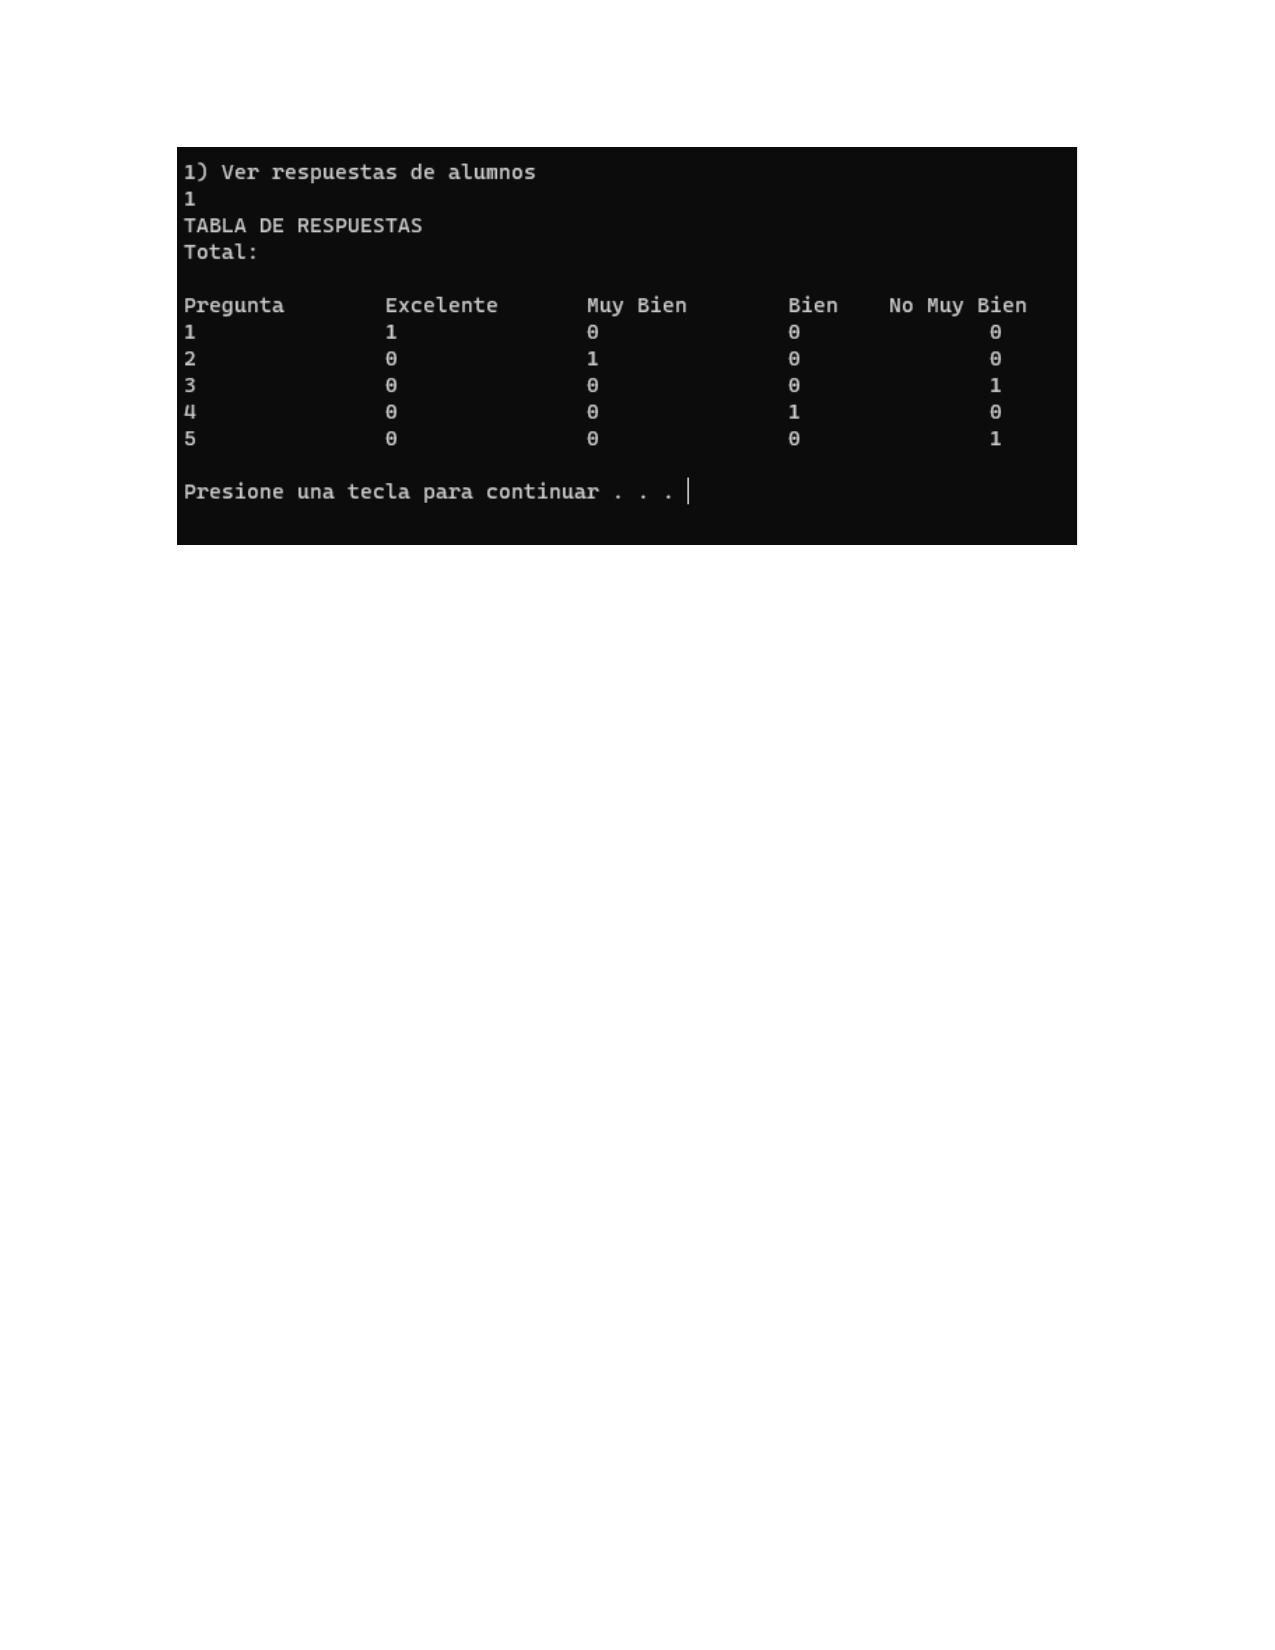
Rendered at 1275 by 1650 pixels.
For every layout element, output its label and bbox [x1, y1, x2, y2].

picture [177, 147, 1078, 545]
